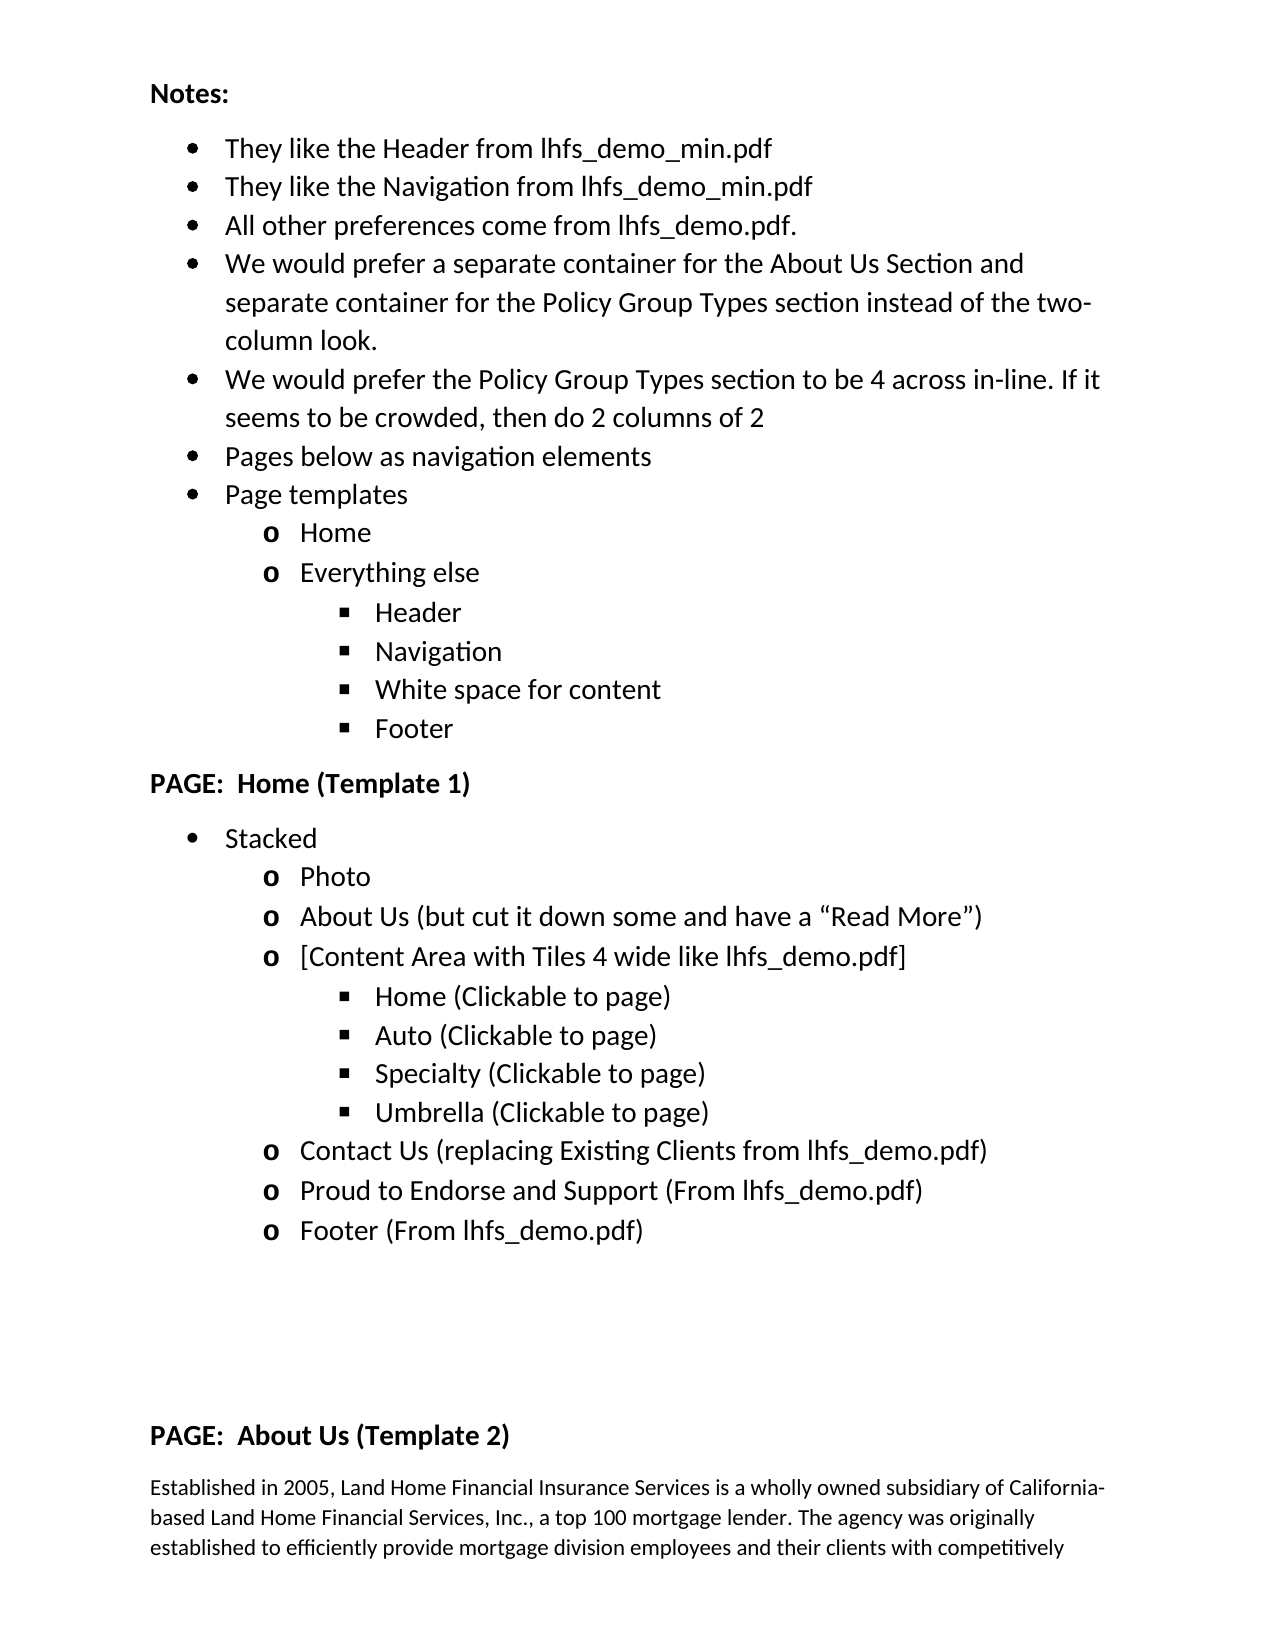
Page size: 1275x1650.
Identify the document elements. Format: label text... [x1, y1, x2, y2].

list Pages below as navigation elements [187, 438, 1125, 473]
list They like the Navigation from lhfs_demo_min.pdf [187, 168, 1125, 204]
list Stacked [187, 820, 1125, 856]
text PAGE: About Us (Template 2) [150, 1379, 1125, 1453]
list Navigation [337, 633, 1125, 668]
list Home (Clickable to page) [337, 978, 1125, 1014]
list Footer [337, 710, 1125, 745]
list Header [337, 594, 1125, 630]
list All other preferences come from lhfs_demo.pdf. [187, 207, 1125, 243]
list About Us (but cut it down some and have a “Read More”) [262, 898, 1125, 936]
text PAGE: Home (Template 1) [150, 765, 1125, 801]
list [Content Area with Tiles 4 wide like lhfs_demo.pdf] [262, 938, 1125, 976]
list White space for content [337, 671, 1125, 707]
list They like the Header from lhfs_demo_min.pdf [187, 130, 1125, 166]
list Contact Us (replacing Existing Clients from lhfs_demo.pdf) [262, 1132, 1125, 1169]
list Page templates [187, 476, 1125, 512]
list Photo [262, 858, 1125, 896]
list We would prefer a separate container for the About Us Section and separate container for the Policy Group Types section instead of the two-column look. [187, 245, 1125, 358]
text Notes: [150, 75, 1125, 111]
list Home [262, 514, 1125, 552]
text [150, 1473, 1125, 1561]
list Footer (From lhfs_demo.pdf) [262, 1212, 1125, 1249]
list Everything else [262, 554, 1125, 592]
list Proud to Endorse and Support (From lhfs_demo.pdf) [262, 1172, 1125, 1209]
list Umbrella (Clickable to page) [337, 1094, 1125, 1129]
list Specialty (Clickable to page) [337, 1055, 1125, 1091]
list We would prefer the Policy Group Types section to be 4 across in-line. If it seems to be crowded, then do 2 columns of 2 [187, 361, 1125, 435]
list Auto (Clickable to page) [337, 1017, 1125, 1052]
